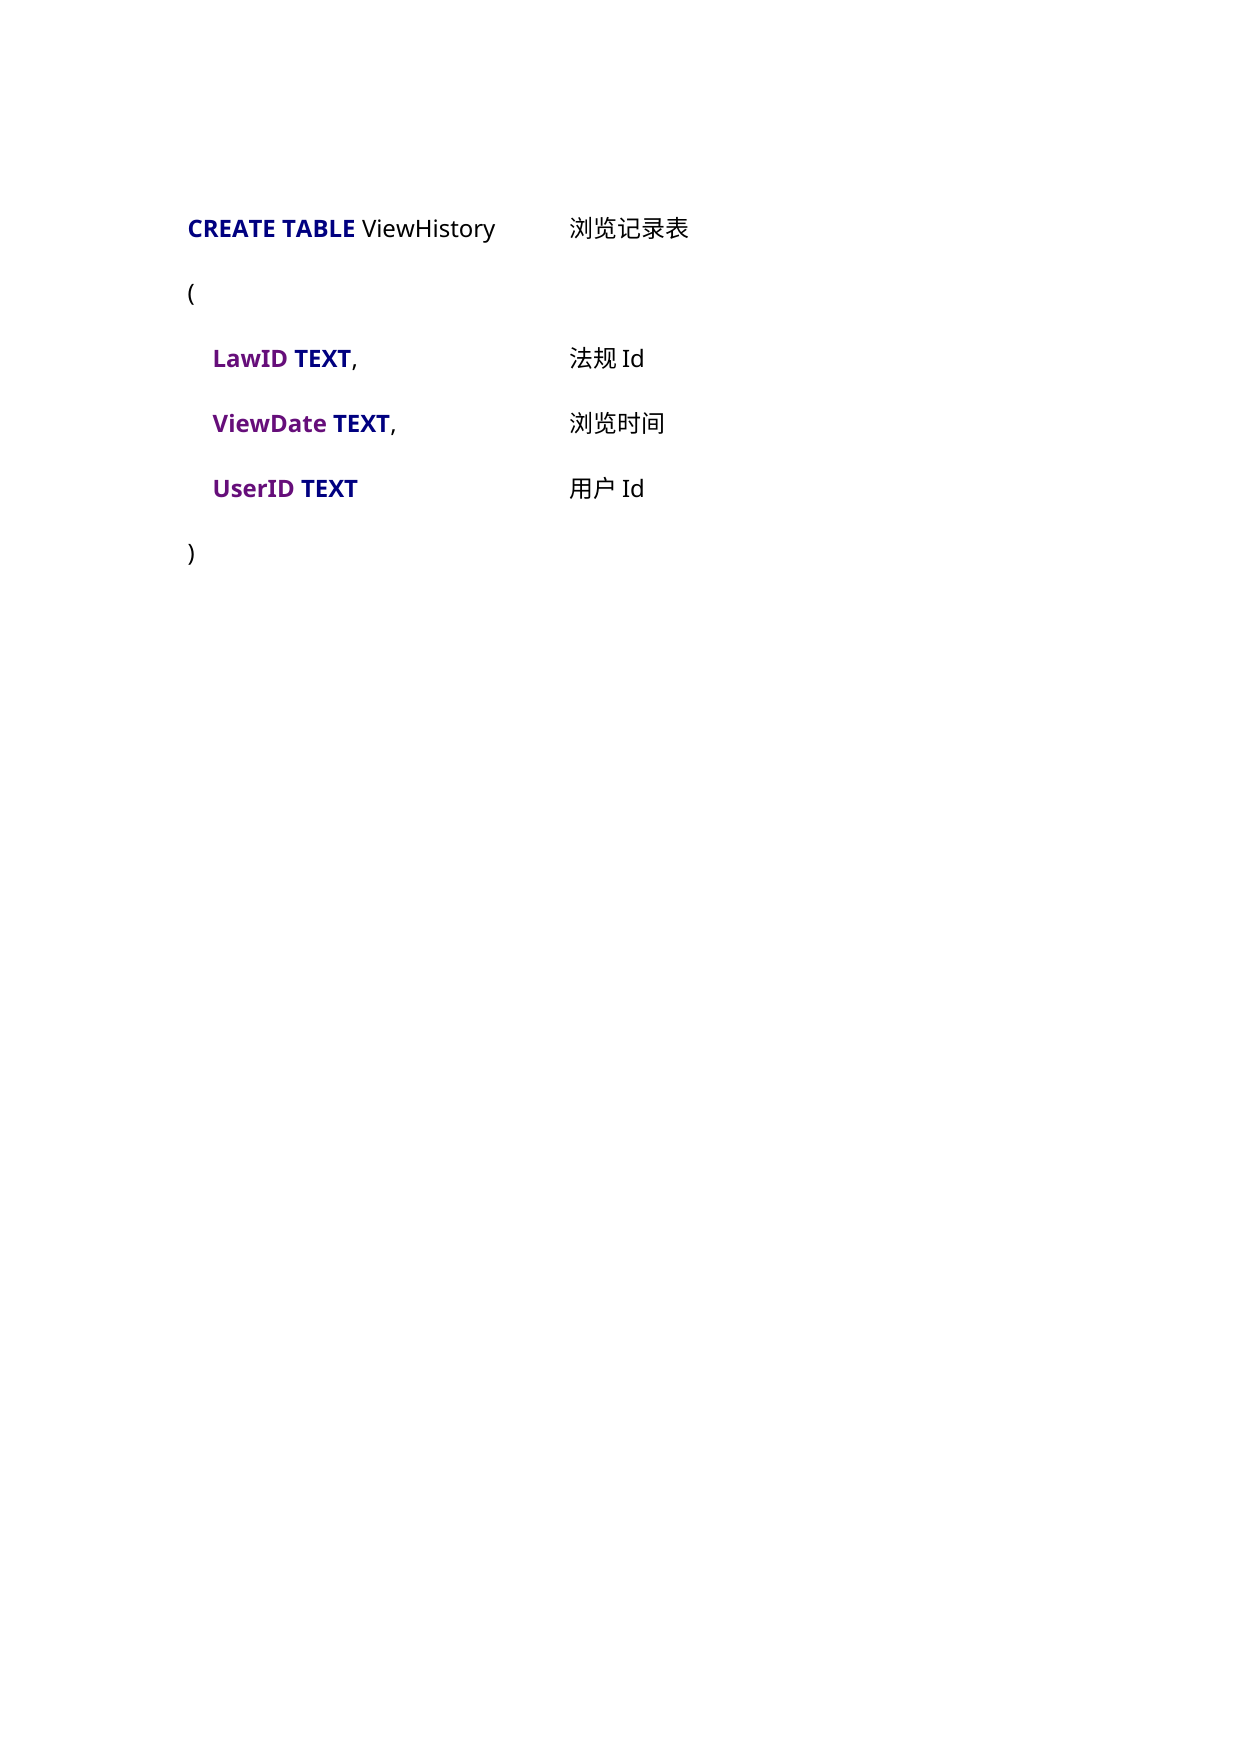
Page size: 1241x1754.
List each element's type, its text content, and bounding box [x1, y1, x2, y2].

text CREATE TABLE ViewHistory 浏览记录表 ( LawID TEXT, 法规Id ViewDate TEXT, 浏览时间 UserID TEXT 用户Id ) [187, 194, 1053, 584]
